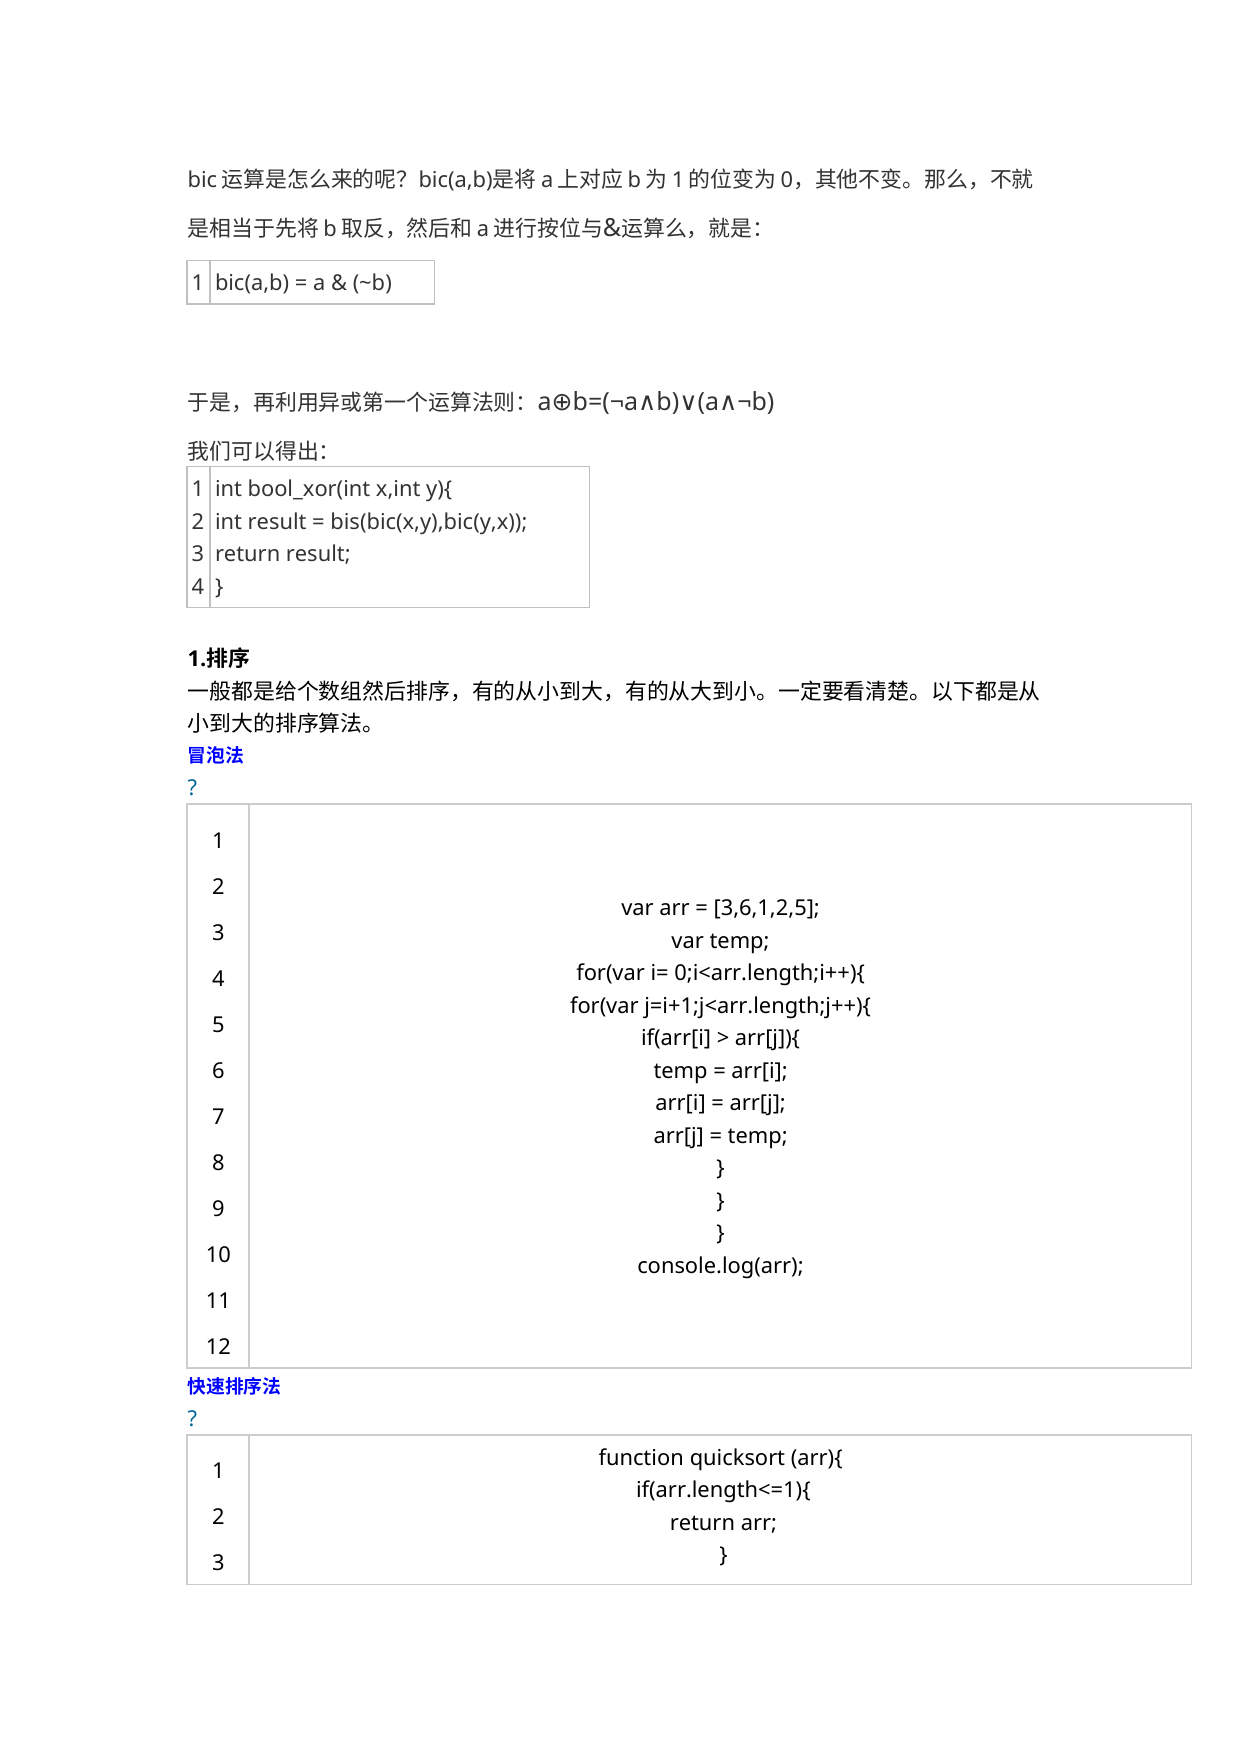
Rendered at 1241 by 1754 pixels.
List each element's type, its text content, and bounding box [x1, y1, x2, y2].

text 于是，再利用异或第一个运算法则：a⊕b=(¬a∧b)∨(a∧¬b) 我们可以得出： [187, 368, 1053, 466]
table_header 1 [188, 261, 209, 303]
table_header 1 2 3 4 [188, 467, 209, 607]
table_header bic(a,b) = a & (~b) [211, 261, 434, 303]
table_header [250, 1436, 1191, 1583]
table_header var arr = [3,6,1,2,5]; var temp; for(var i= 0;i<arr.length;i++){ for(var j=i+1;j<arr.length;j++){ if(arr[i] > arr[j]){ temp = arr[i]; arr[i] = arr[j]; arr[j] = temp; } } } console.log(arr); [250, 805, 1191, 1367]
table_header 1 2 3 4 5 6 7 8 9 10 11 12 [188, 805, 248, 1367]
text ? [187, 1401, 1053, 1434]
text 快速排序法 [187, 1369, 1053, 1401]
text 一般都是给个数组然后排序，有的从小到大，有的从大到小。一定要看清楚。以下都是从小到大的排序算法。 [187, 673, 1053, 738]
text 冒泡法 [187, 738, 1053, 771]
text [187, 162, 1053, 259]
text ? [187, 771, 1053, 803]
text 1.排序 [187, 641, 1053, 673]
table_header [188, 1436, 248, 1583]
table_header int bool_xor(int x,int y){ int result = bis(bic(x,y),bic(y,x)); return result; } [211, 467, 589, 607]
